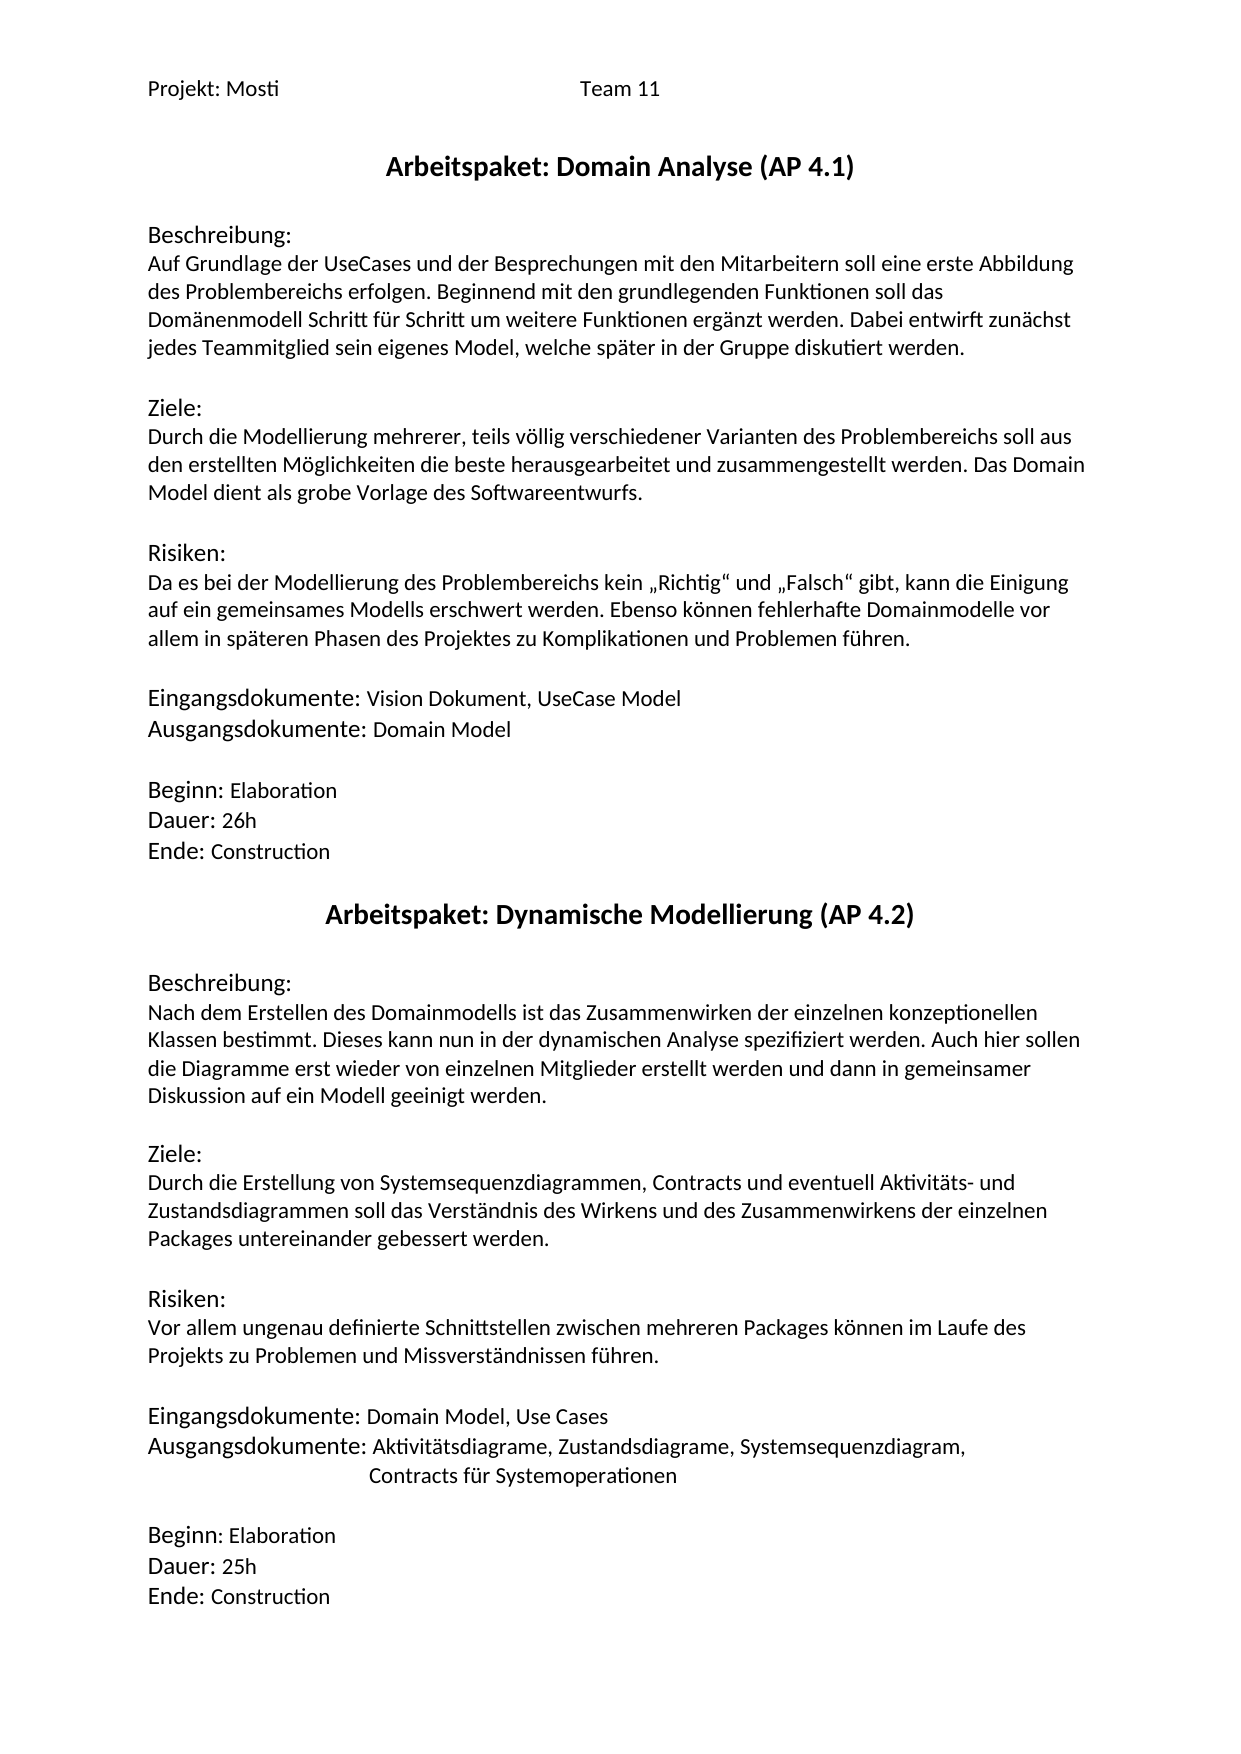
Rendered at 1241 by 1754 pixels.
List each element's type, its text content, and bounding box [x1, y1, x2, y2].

text Beginn: Elaboration [148, 774, 1093, 804]
text Arbeitspaket: Domain Analyse (AP 4.1) [148, 148, 1093, 183]
text Durch die Erstellung von Systemsequenzdiagrammen, Contracts und eventuell Aktivitäts- und Zustandsdiagrammen soll das Verständnis des Wirkens und des Zusammenwirkens der einzelnen Packages untereinander gebessert werden. [148, 1168, 1093, 1252]
text Dauer: 25h [148, 1550, 1093, 1581]
text Durch die Modellierung mehrerer, teils völlig verschiedener Varianten des Problembereichs soll aus den erstellten Möglichkeiten die beste herausgearbeitet und zusammengestellt werden. Das Domain Model dient als grobe Vorlage des Softwareentwurfs. [148, 422, 1093, 507]
text Da es bei der Modellierung des Problembereichs kein „Richtig“ und „Falsch“ gibt, kann die Einigung auf ein gemeinsames Modells erschwert werden. Ebenso können fehlerhafte Domainmodelle vor allem in späteren Phasen des Projektes zu Komplikationen und Problemen führen. [148, 568, 1093, 652]
text Ziele: [148, 392, 1093, 422]
text Ausgangsdokumente: Aktivitätsdiagrame, Zustandsdiagrame, Systemsequenzdiagram, [148, 1430, 1093, 1461]
text Ausgangsdokumente: Domain Model [148, 713, 1093, 743]
text Risiken: [148, 537, 1093, 568]
text Ende: Construction [148, 835, 1093, 865]
text Beginn: Elaboration [148, 1519, 1093, 1550]
text Arbeitspaket: Dynamische Modellierung (AP 4.2) [148, 896, 1093, 931]
text Beschreibung: [148, 219, 1093, 249]
text Beschreibung: [148, 967, 1093, 998]
text Nach dem Erstellen des Domainmodells ist das Zusammenwirken der einzelnen konzeptionellen Klassen bestimmt. Dieses kann nun in der dynamischen Analyse spezifiziert werden. Auch hier sollen die Diagramme erst wieder von einzelnen Mitglieder erstellt werden und dann in gemeinsamer Diskussion auf ein Modell geeinigt werden. [148, 998, 1093, 1110]
text Auf Grundlage der UseCases und der Besprechungen mit den Mitarbeitern soll eine erste Abbildung des Problembereichs erfolgen. Beginnend mit den grundlegenden Funktionen soll das Domänenmodell Schritt für Schritt um weitere Funktionen ergänzt werden. Dabei entwirft zunächst jedes Teammitglied sein eigenes Model, welche später in der Gruppe diskutiert werden. [148, 249, 1093, 361]
text Dauer: 26h [148, 804, 1093, 835]
text Contracts für Systemoperationen [295, 1461, 1093, 1489]
text Eingangsdokumente: Vision Dokument, UseCase Model [148, 682, 1093, 713]
text Vor allem ungenau definierte Schnittstellen zwischen mehreren Packages können im Laufe des Projekts zu Problemen und Missverständnissen führen. [148, 1313, 1093, 1369]
text Risiken: [148, 1283, 1093, 1313]
text Ende: Construction [148, 1581, 1093, 1611]
text Ziele: [148, 1138, 1093, 1168]
text Eingangsdokumente: Domain Model, Use Cases [148, 1400, 1093, 1430]
